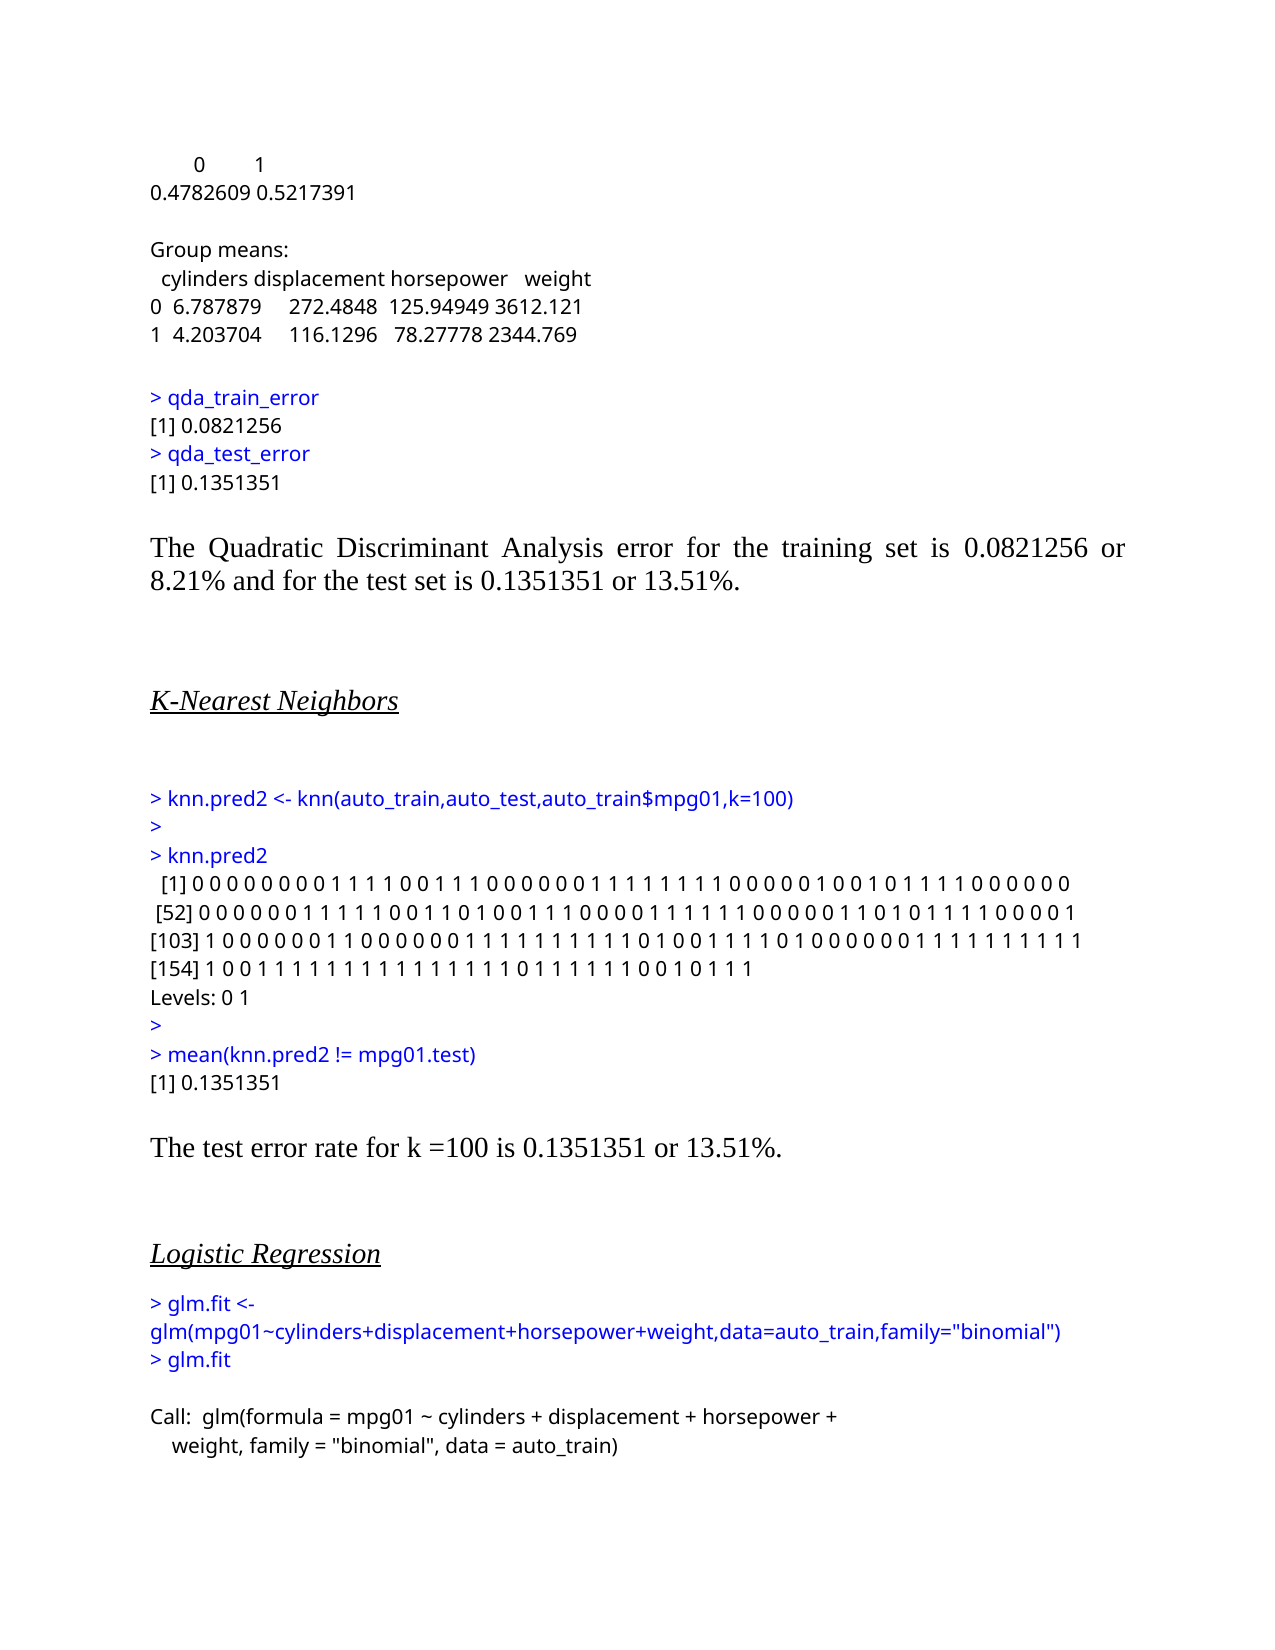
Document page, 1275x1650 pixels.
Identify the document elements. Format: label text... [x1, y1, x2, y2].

text The test error rate for k =100 is 0.1351351 or 13.51%. [150, 1130, 1125, 1164]
text 1 4.203704 116.1296 78.27778 2344.769 [150, 321, 1125, 349]
text [154] 1 0 0 1 1 1 1 1 1 1 1 1 1 1 1 1 1 1 0 1 1 1 1 1 1 0 0 1 0 1 1 1 [150, 954, 1125, 983]
text Group means: [150, 235, 1125, 264]
text > knn.pred2 <- knn(auto_train,auto_test,auto_train$mpg01,k=100) [150, 784, 1125, 812]
text > qda_train_error [150, 383, 1125, 411]
text > qda_test_error [150, 439, 1125, 468]
text Levels: 0 1 [150, 983, 1125, 1011]
text 0 1 [150, 150, 1125, 178]
text > glm.fit [150, 1346, 1125, 1374]
text > glm.fit <- glm(mpg01~cylinders+displacement+horsepower+weight,data=auto_train,family="binomial") [150, 1289, 1125, 1346]
text The Quadratic Discriminant Analysis error for the training set is 0.0821256 or 8.21% and for the test set is 0.1351351 or 13.51%. [150, 530, 1125, 597]
text weight, family = "binomial", data = auto_train) [150, 1431, 1125, 1459]
text cylinders displacement horsepower weight [150, 264, 1125, 292]
text [52] 0 0 0 0 0 0 1 1 1 1 1 0 0 1 1 0 1 0 0 1 1 1 0 0 0 0 1 1 1 1 1 1 0 0 0 0 0 1 1 0 1 0 1 1 1 1 0 0 0 0 1 [150, 898, 1125, 926]
text [1] 0.1351351 [150, 468, 1125, 496]
text 0.4782609 0.5217391 [150, 178, 1125, 207]
text K-Nearest Neighbors [150, 683, 1125, 717]
text Logistic Regression [150, 1236, 1125, 1269]
text Call: glm(formula = mpg01 ~ cylinders + displacement + horsepower + [150, 1402, 1125, 1431]
text [103] 1 0 0 0 0 0 0 1 1 0 0 0 0 0 0 1 1 1 1 1 1 1 1 1 1 0 1 0 0 1 1 1 1 0 1 0 0 0 0 0 0 1 1 1 1 1 1 1 1 1 1 [150, 926, 1125, 954]
text 0 6.787879 272.4848 125.94949 3612.121 [150, 292, 1125, 321]
text [1] 0 0 0 0 0 0 0 0 1 1 1 1 0 0 1 1 1 0 0 0 0 0 0 1 1 1 1 1 1 1 1 0 0 0 0 0 1 0 0 1 0 1 1 1 1 0 0 0 0 0 0 [150, 869, 1125, 898]
text [1] 0.0821256 [150, 411, 1125, 439]
text [1] 0.1351351 [150, 1068, 1125, 1097]
text > [150, 812, 1125, 841]
text > knn.pred2 [150, 841, 1125, 869]
text > [150, 1011, 1125, 1040]
text > mean(knn.pred2 != mpg01.test) [150, 1040, 1125, 1068]
